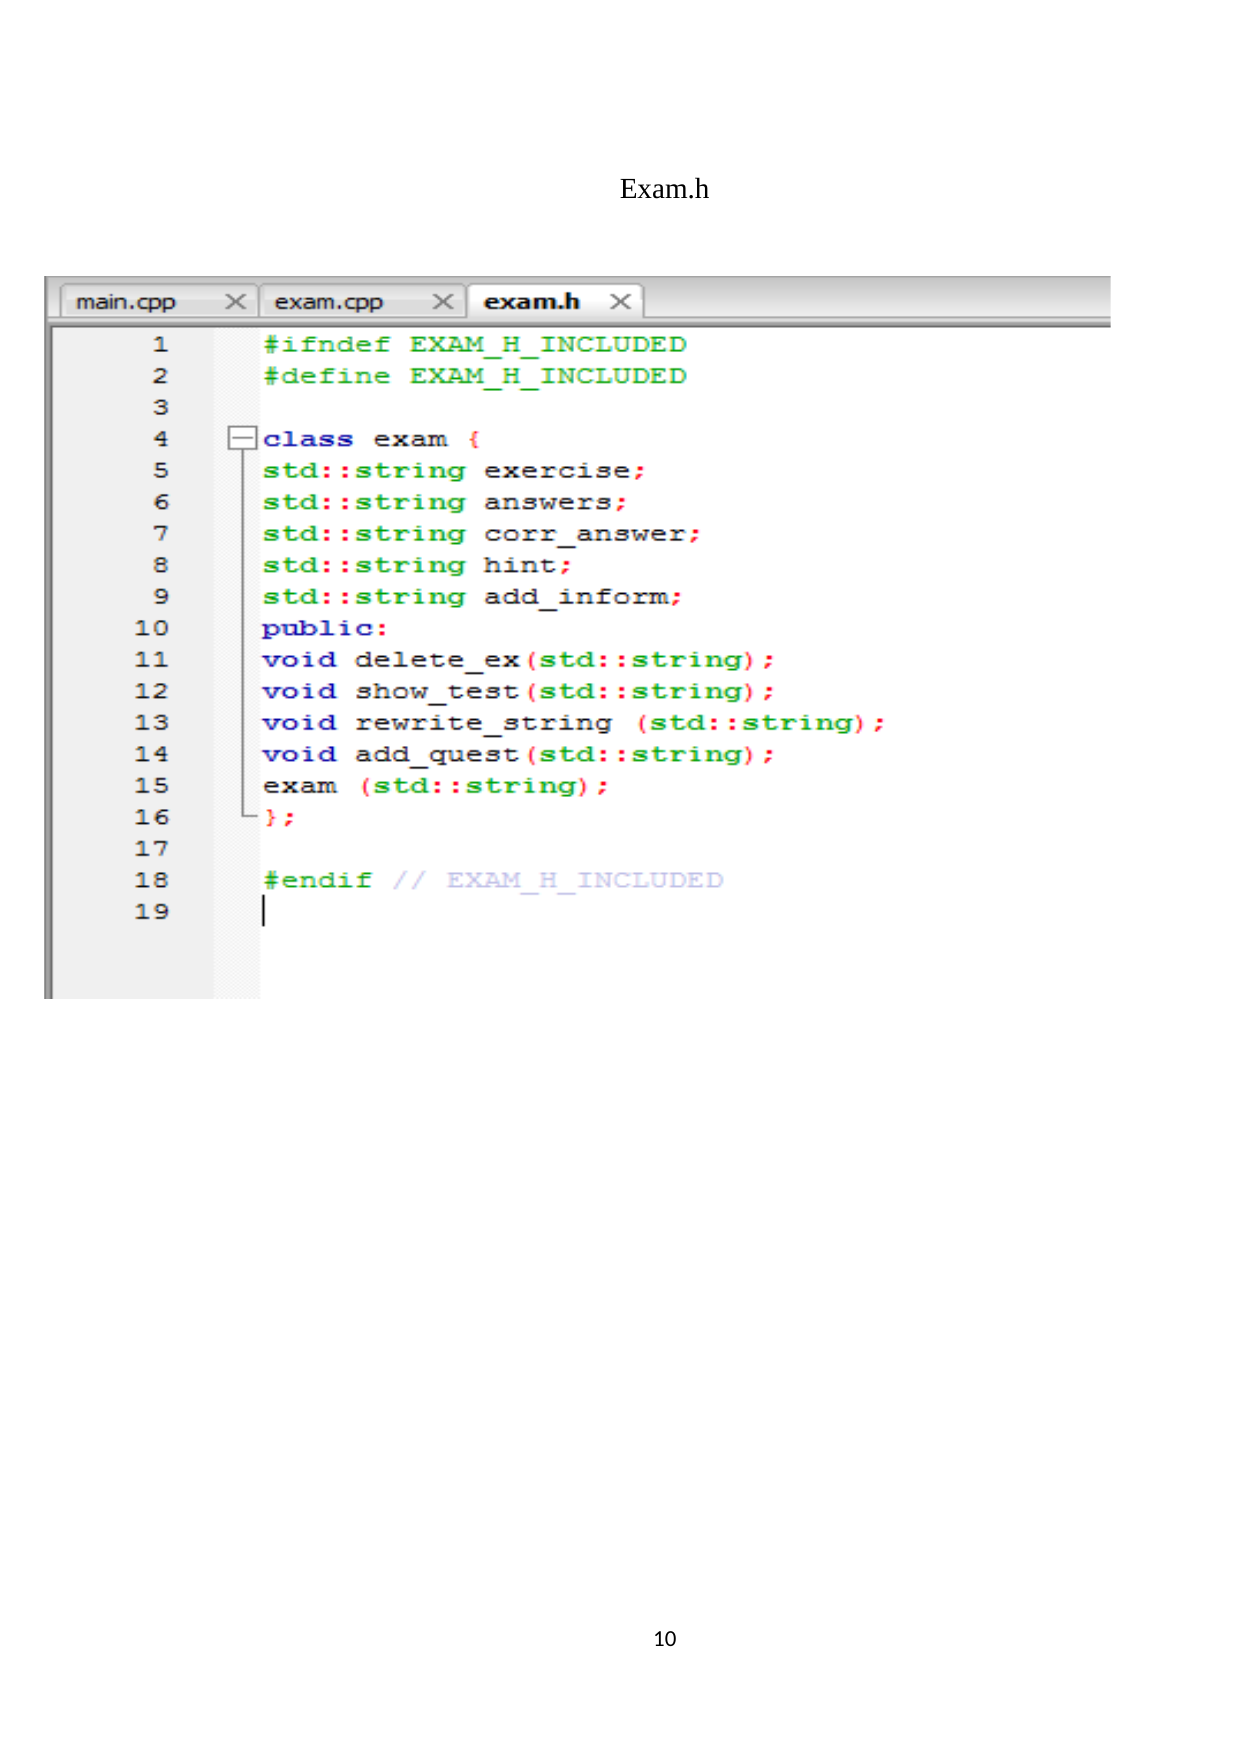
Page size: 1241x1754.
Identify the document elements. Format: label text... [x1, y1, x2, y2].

text Exam.h [177, 171, 1152, 204]
picture [44, 276, 1111, 999]
